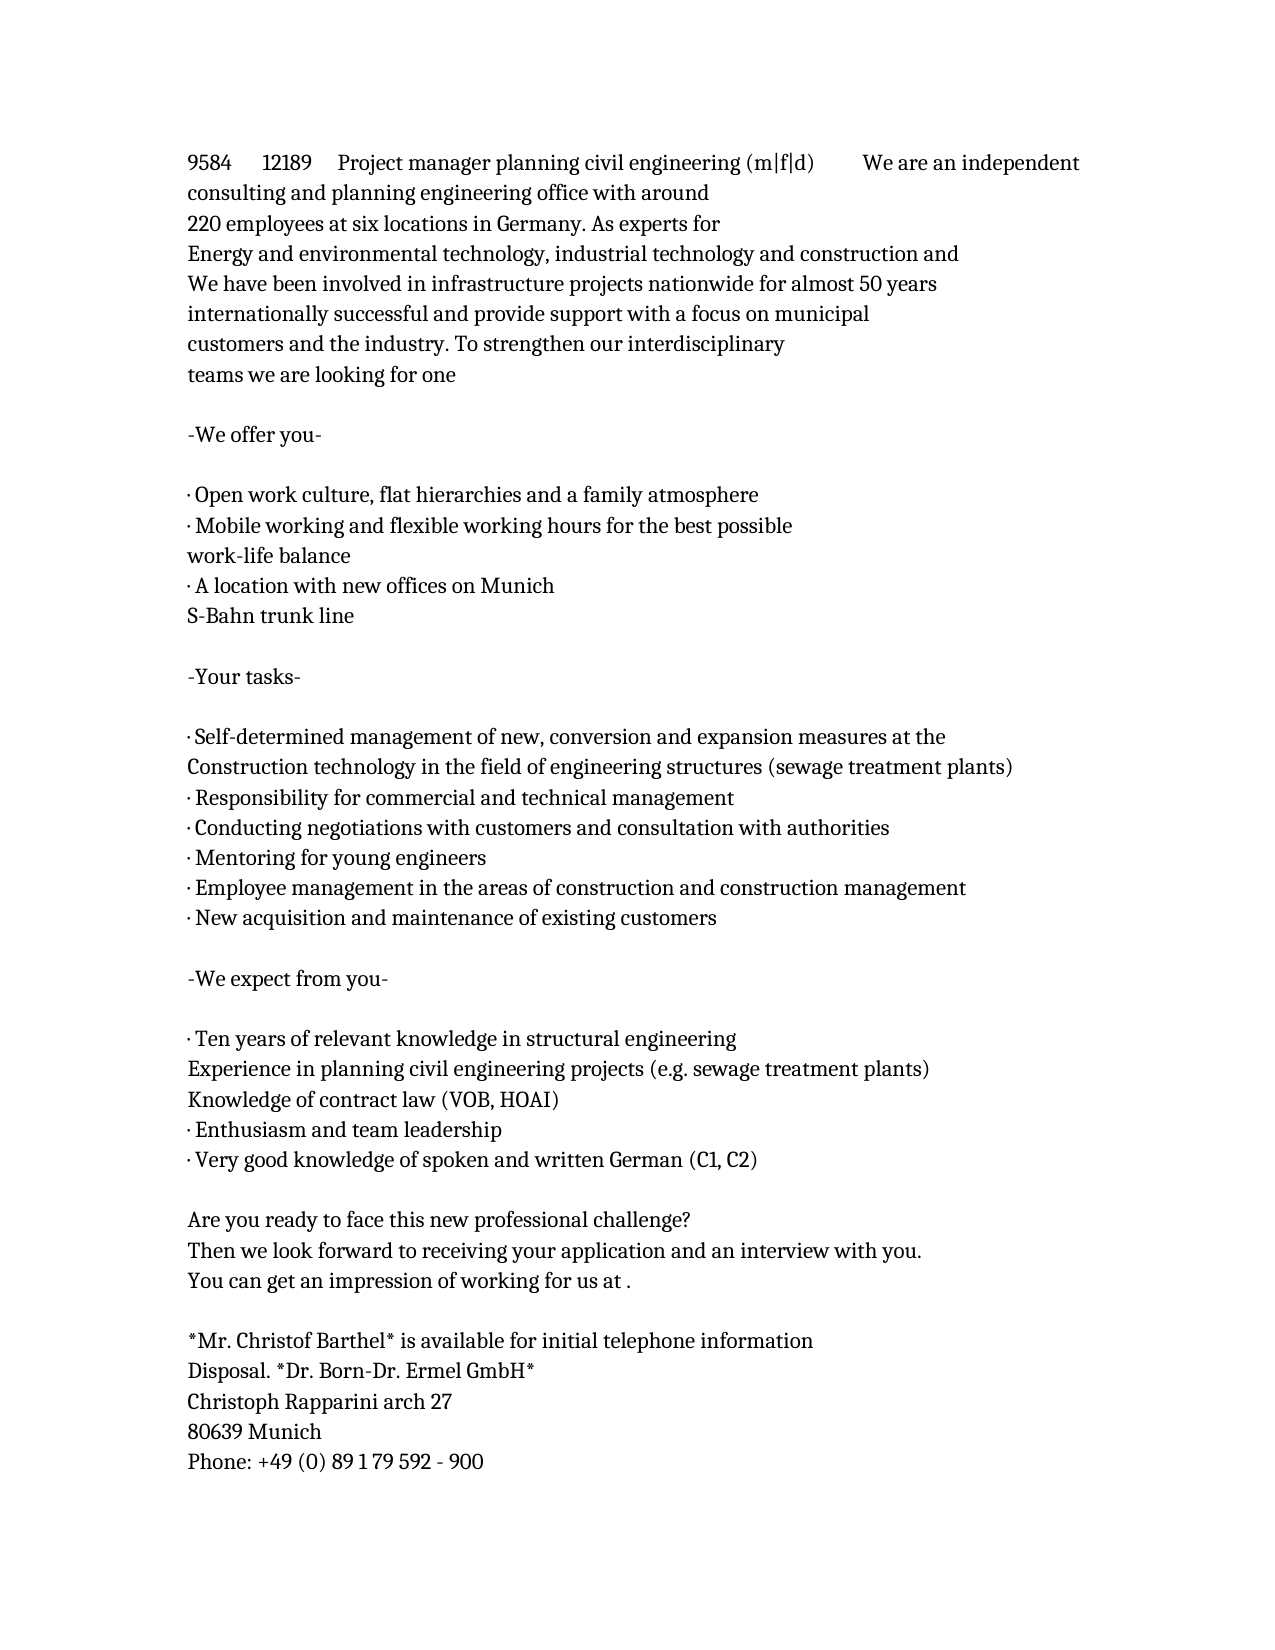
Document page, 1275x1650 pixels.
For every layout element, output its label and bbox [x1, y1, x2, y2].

text [187, 150, 1087, 1475]
